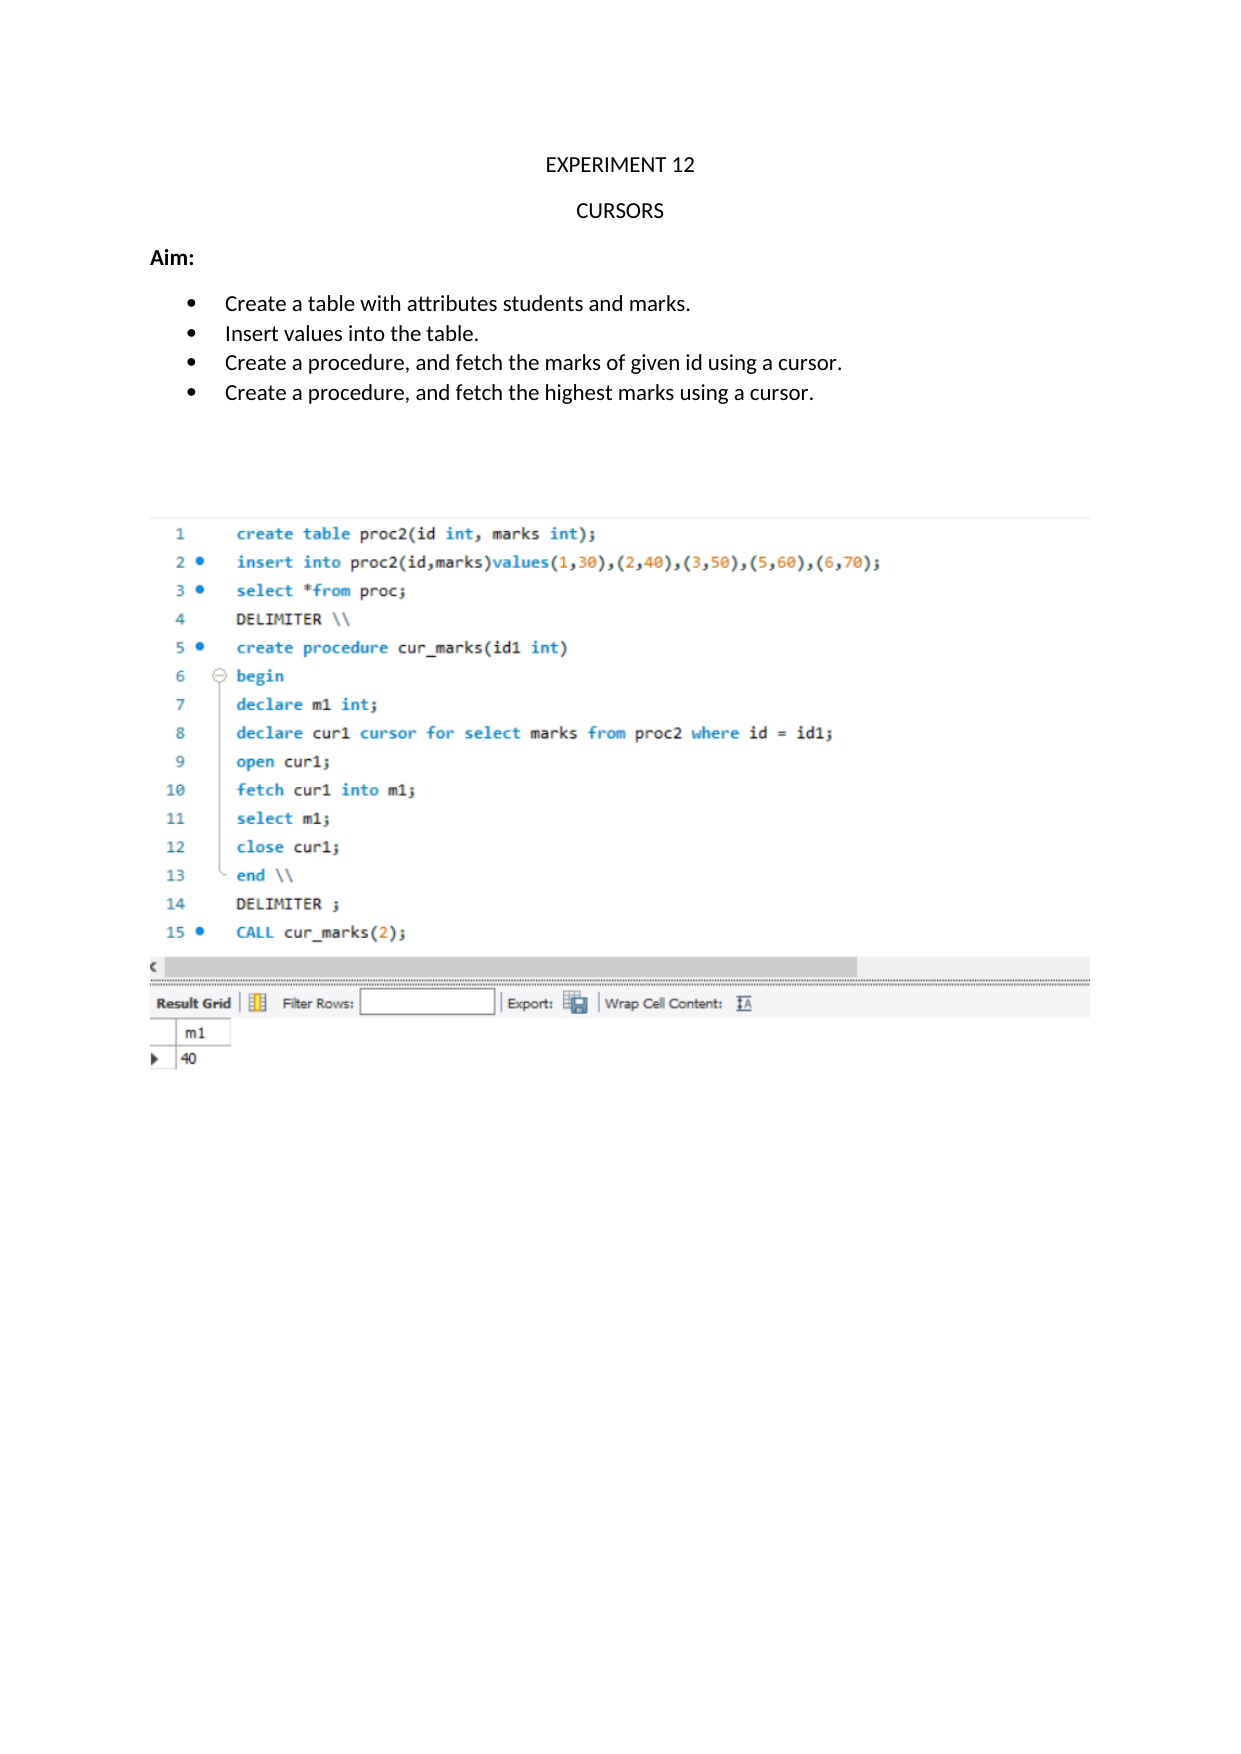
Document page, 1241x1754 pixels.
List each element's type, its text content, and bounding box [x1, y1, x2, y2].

list Create a procedure, and fetch the marks of given id using a cursor. [187, 348, 1090, 376]
picture [150, 517, 1091, 1194]
list Insert values into the table. [187, 319, 1090, 347]
list Create a procedure, and fetch the highest marks using a cursor. [187, 378, 1090, 406]
text EXPERIMENT 12 [150, 150, 1090, 178]
text CURSORS [150, 196, 1090, 224]
text Aim: [150, 243, 1090, 271]
list Create a table with attributes students and marks. [187, 289, 1090, 317]
